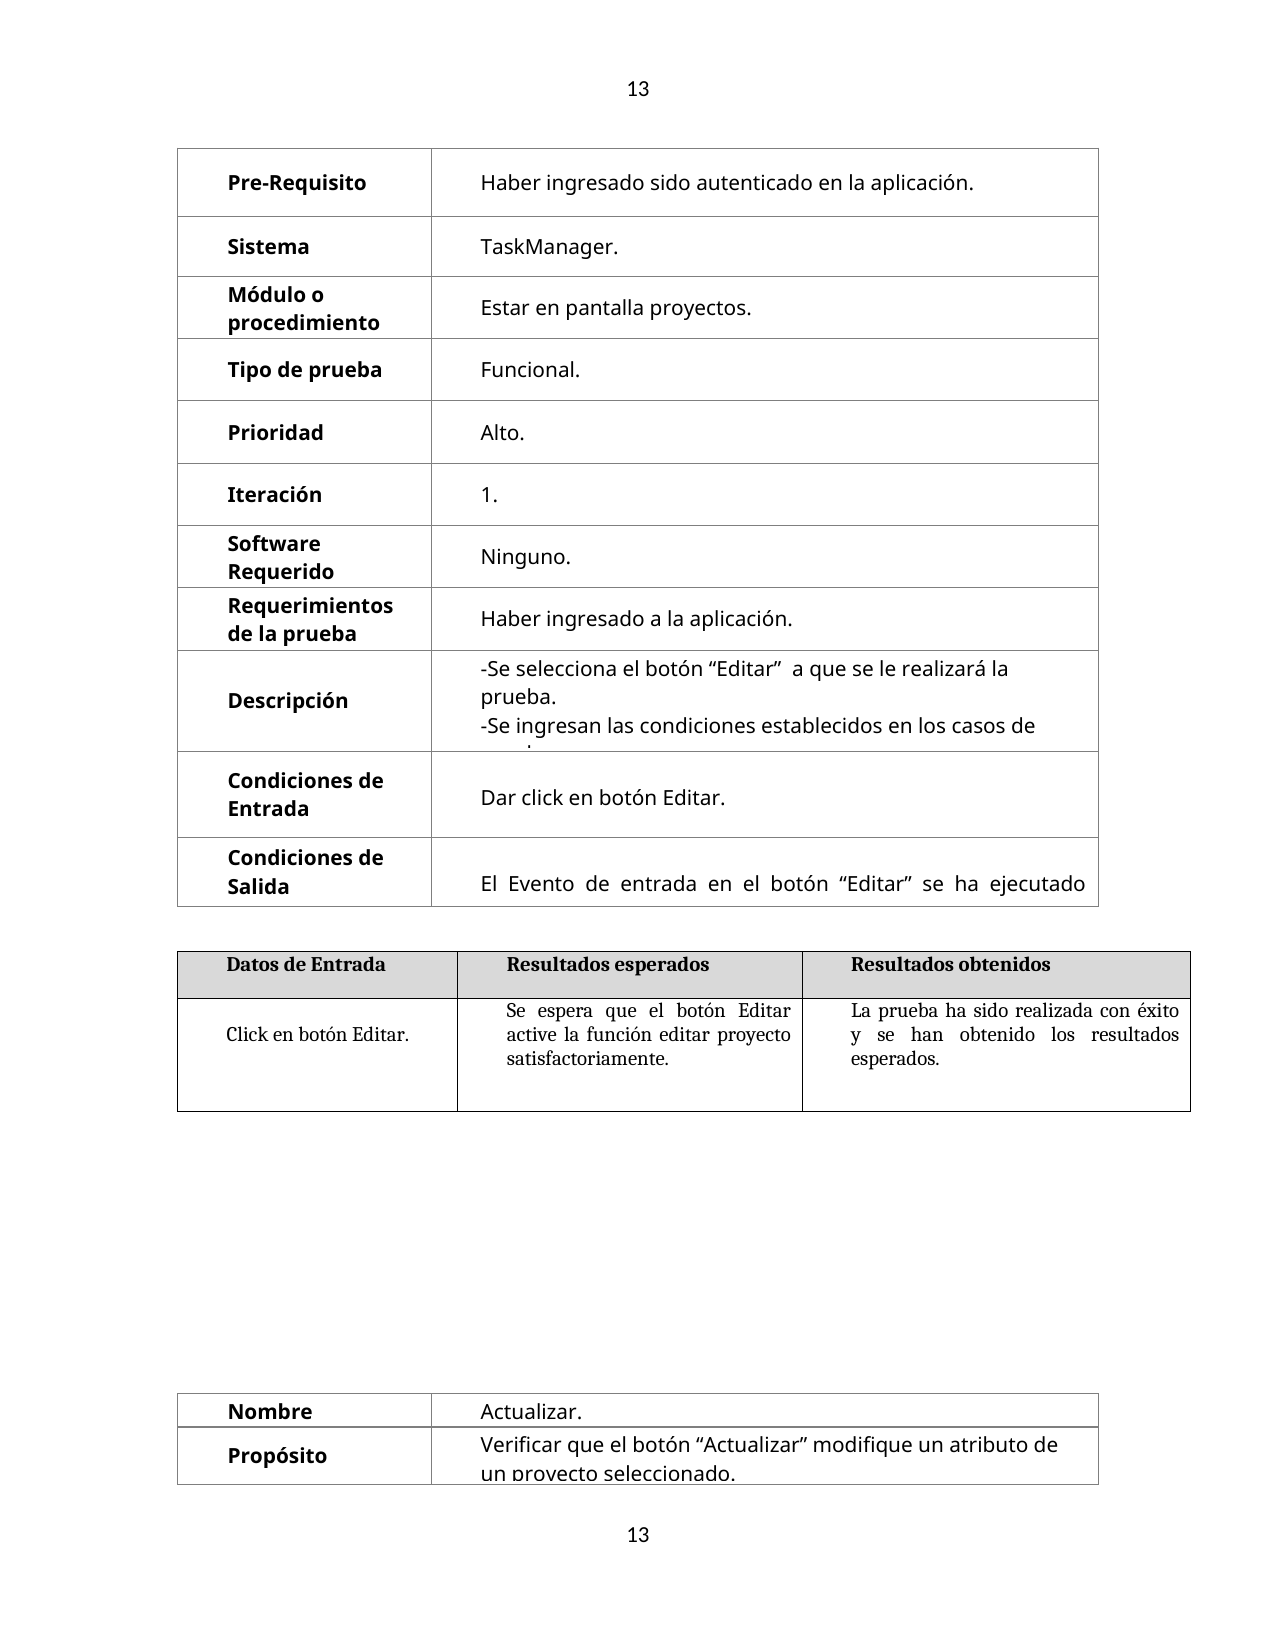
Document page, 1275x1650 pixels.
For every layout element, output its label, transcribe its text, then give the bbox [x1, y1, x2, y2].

table_cell Ninguno. [432, 526, 1098, 587]
table_header Resultados esperados [458, 952, 802, 998]
table_cell Prioridad [178, 401, 431, 462]
table_cell La prueba ha sido realizada con éxito y se han obtenido los resultados esperados. [803, 999, 1190, 1111]
table_cell Tipo de prueba [178, 339, 431, 400]
table_cell Condiciones de Entrada [178, 752, 431, 837]
table_cell Haber ingresado sido autenticado en la aplicación. [432, 149, 1098, 216]
table_cell 1. [432, 464, 1098, 524]
table_cell Software Requerido [178, 526, 431, 587]
table_header Datos de Entrada [178, 952, 457, 998]
table_cell Pre-Requisito [178, 149, 431, 216]
table_cell Funcional. [432, 339, 1098, 400]
table_cell Se espera que el botón Editar active la función editar proyecto satisfactoriamente. [458, 999, 802, 1111]
table_header Actualizar. [432, 1394, 1098, 1426]
table_cell Descripción [178, 651, 431, 751]
table_cell TaskManager. [432, 217, 1098, 276]
table_cell Iteración [178, 464, 431, 524]
table_cell Verificar que el botón “Actualizar” modifique un atributo de un proyecto seleccionado. [432, 1428, 1098, 1484]
table_cell Estar en pantalla proyectos. [432, 277, 1098, 338]
table_cell El Evento de entrada en el botón “Editar” se ha ejecutado correctamente. [432, 838, 1098, 906]
table_cell Sistema [178, 217, 431, 276]
table_cell -Se selecciona el botón “Editar” a que se le realizará la prueba. -Se ingresan las condiciones establecidos en los casos de prueba. -Se verifica y documenta el resultado. [432, 651, 1098, 751]
table_cell Dar click en botón Editar. [432, 752, 1098, 837]
table_cell Haber ingresado a la aplicación. [432, 588, 1098, 650]
table_cell Módulo o procedimiento [178, 277, 431, 338]
table_header Nombre [178, 1394, 431, 1426]
table_cell Condiciones de Salida [178, 838, 431, 906]
table_cell Alto. [432, 401, 1098, 462]
table_cell Propósito [178, 1428, 431, 1484]
table_cell Requerimientos de la prueba [178, 588, 431, 650]
table_cell Click en botón Editar. [178, 999, 457, 1111]
table_header Resultados obtenidos [803, 952, 1190, 998]
